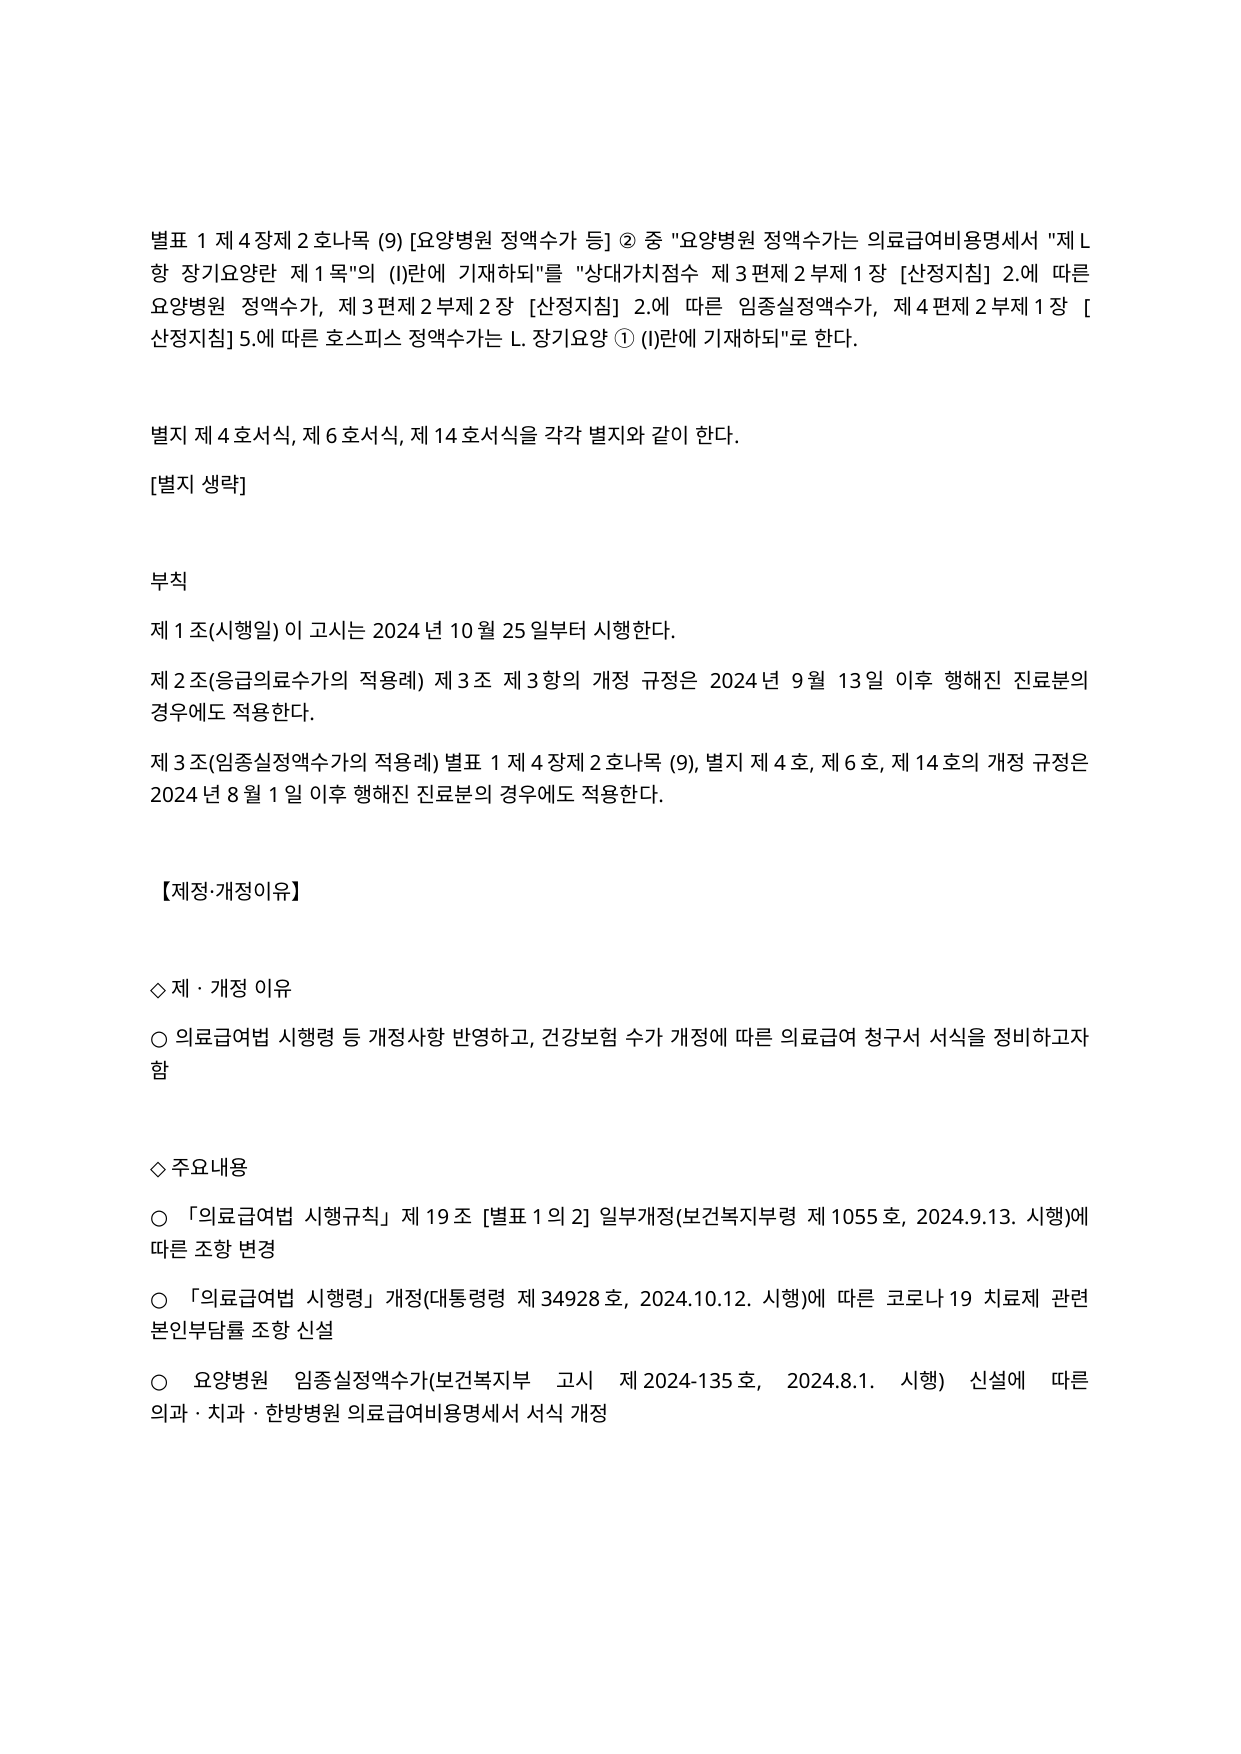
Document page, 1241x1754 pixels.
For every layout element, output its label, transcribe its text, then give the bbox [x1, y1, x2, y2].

text ○ 「의료급여법 시행규칙」제19조 [별표1의2] 일부개정(보건복지부령 제1055호, 2024.9.13. 시행)에 따른 조항 변경 [150, 1200, 1090, 1263]
text 별지 제4호서식, 제6호서식, 제14호서식을 각각 별지와 같이 한다. [150, 419, 1090, 449]
text [별지 생략] [150, 469, 1090, 499]
text ○ 「의료급여법 시행령」개정(대통령령 제34928호, 2024.10.12. 시행)에 따른 코로나19 치료제 관련 본인부담률 조항 신설 [150, 1282, 1090, 1345]
text 【제정·개정이유】 [150, 875, 1090, 906]
text 제1조(시행일) 이 고시는 2024년 10월 25일부터 시행한다. [150, 614, 1090, 645]
text 별표 1 제4장제2호나목 (9) [요양병원 정액수가 등] ② 중 "요양병원 정액수가는 의료급여비용명세서 "제L항 장기요양란 제1목"의 (Ⅰ)란에 기재하되"를 "상대가치점수 제3편제2부제1장 [산정지침] 2.에 따른 요양병원 정액수가, 제3편제2부제2장 [산정지침] 2.에 따른 임종실정액수가, 제4편제2부제1장 [산정지침] 5.에 따른 호스피스 정액수가는 L. 장기요양 ① (Ⅰ)란에 기재하되"로 한다. [150, 224, 1090, 353]
text ○ 의료급여법 시행령 등 개정사항 반영하고, 건강보험 수가 개정에 따른 의료급여 청구서 서식을 정비하고자 함 [150, 1021, 1090, 1084]
text ◇ 주요내용 [150, 1151, 1090, 1181]
text ○ 요양병원 임종실정액수가(보건복지부 고시 제2024-135호, 2024.8.1. 시행) 신설에 따른 의과ㆍ치과ㆍ한방병원 의료급여비용명세서 서식 개정 [150, 1364, 1090, 1427]
text 제3조(임종실정액수가의 적용례) 별표 1 제4장제2호나목 (9), 별지 제4호, 제6호, 제14호의 개정 규정은 2024년 8월 1일 이후 행해진 진료분의 경우에도 적용한다. [150, 746, 1090, 809]
text ◇ 제ㆍ개정 이유 [150, 972, 1090, 1002]
text 제2조(응급의료수가의 적용례) 제3조 제3항의 개정 규정은 2024년 9월 13일 이후 행해진 진료분의 경우에도 적용한다. [150, 664, 1090, 727]
text 부칙 [150, 565, 1090, 596]
